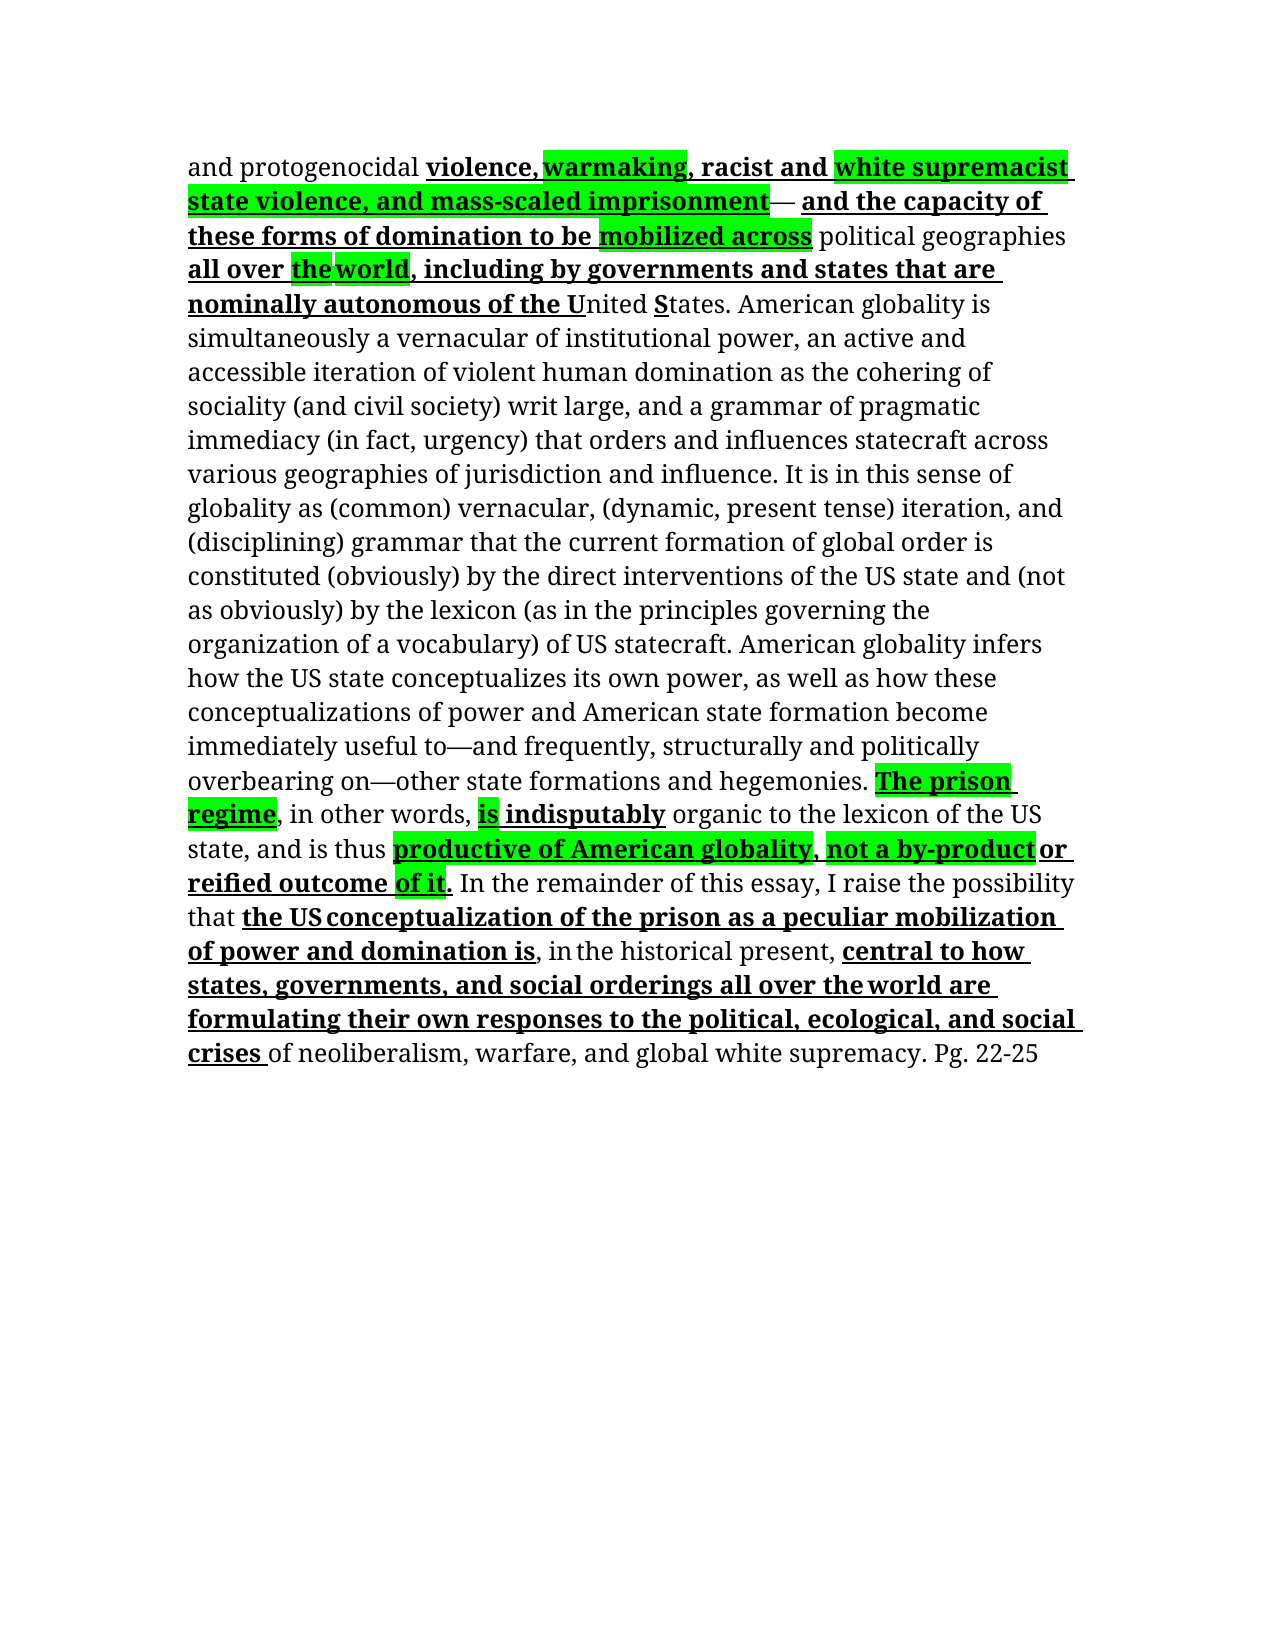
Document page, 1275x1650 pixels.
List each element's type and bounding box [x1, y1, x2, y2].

text [187, 150, 1087, 1070]
